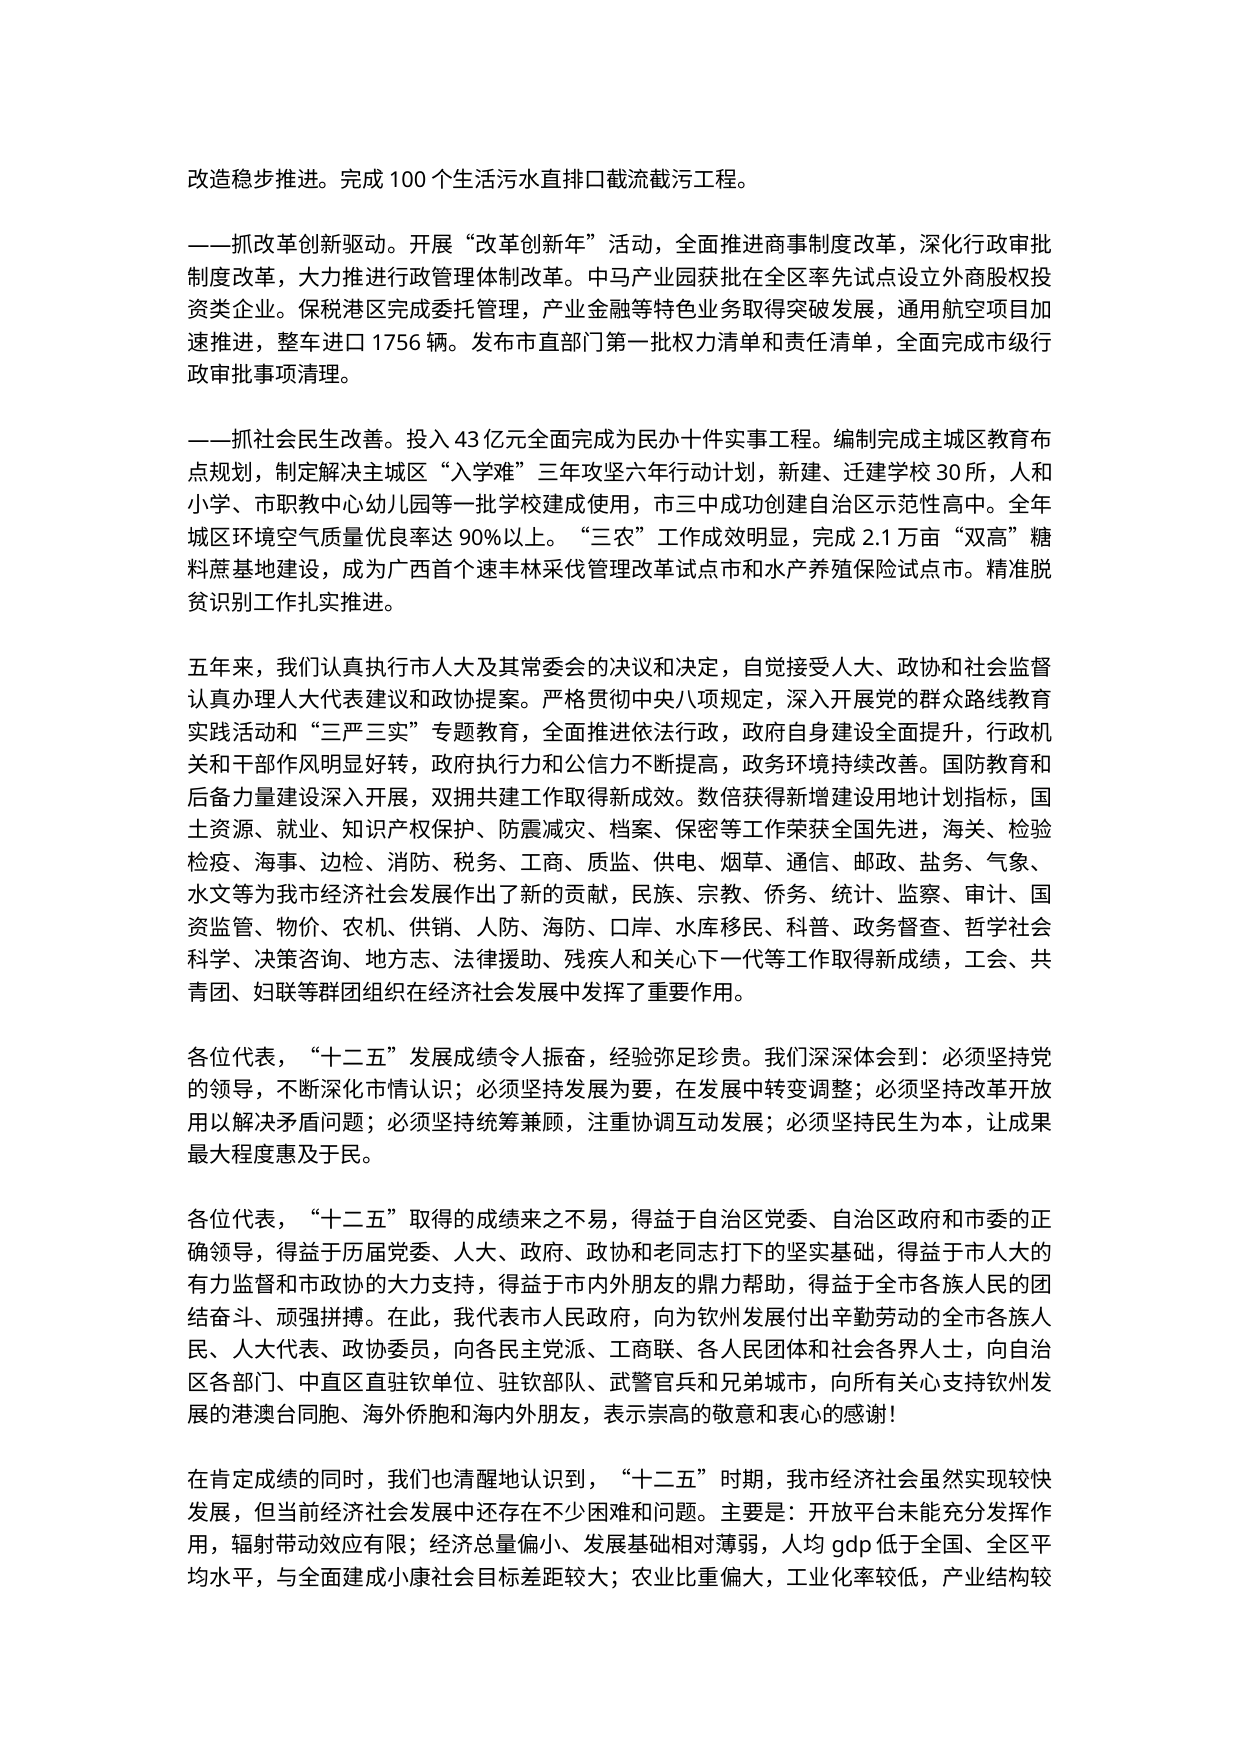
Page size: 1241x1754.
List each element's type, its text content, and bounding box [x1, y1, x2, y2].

text ——抓改革创新驱动。开展“改革创新年”活动，全面推进商事制度改革，深化行政审批制度改革，大力推进行政管理体制改革。中马产业园获批在全区率先试点设立外商股权投资类企业。保税港区完成委托管理，产业金融等特色业务取得突破发展，通用航空项目加速推进，整车进口1756辆。发布市直部门第一批权力清单和责任清单，全面完成市级行政审批事项清理。 [187, 227, 1053, 389]
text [187, 1462, 1053, 1592]
text 各位代表，“十二五”发展成绩令人振奋，经验弥足珍贵。我们深深体会到：必须坚持党的领导，不断深化市情认识；必须坚持发展为要，在发展中转变调整；必须坚持改革开放，用以解决矛盾问题；必须坚持统筹兼顾，注重协调互动发展；必须坚持民生为本，让成果最大程度惠及于民。 [187, 1039, 1053, 1169]
text 各位代表，“十二五”取得的成绩来之不易，得益于自治区党委、自治区政府和市委的正确领导，得益于历届党委、人大、政府、政协和老同志打下的坚实基础，得益于市人大的有力监督和市政协的大力支持，得益于市内外朋友的鼎力帮助，得益于全市各族人民的团结奋斗、顽强拼搏。在此，我代表市人民政府，向为钦州发展付出辛勤劳动的全市各族人民、人大代表、政协委员，向各民主党派、工商联、各人民团体和社会各界人士，向自治区各部门、中直区直驻钦单位、驻钦部队、武警官兵和兄弟城市，向所有关心支持钦州发展的港澳台同胞、海外侨胞和海内外朋友，表示崇高的敬意和衷心的感谢！ [187, 1202, 1053, 1429]
text 五年来，我们认真执行市人大及其常委会的决议和决定，自觉接受人大、政协和社会监督，认真办理人大代表建议和政协提案。严格贯彻中央八项规定，深入开展党的群众路线教育实践活动和“三严三实”专题教育，全面推进依法行政，政府自身建设全面提升，行政机关和干部作风明显好转，政府执行力和公信力不断提高，政务环境持续改善。国防教育和后备力量建设深入开展，双拥共建工作取得新成效。数倍获得新增建设用地计划指标，国土资源、就业、知识产权保护、防震减灾、档案、保密等工作荣获全国先进，海关、检验检疫、海事、边检、消防、税务、工商、质监、供电、烟草、通信、邮政、盐务、气象、水文等为我市经济社会发展作出了新的贡献，民族、宗教、侨务、统计、监察、审计、国资监管、物价、农机、供销、人防、海防、口岸、水库移民、科普、政务督查、哲学社会科学、决策咨询、地方志、法律援助、残疾人和关心下一代等工作取得新成绩，工会、共青团、妇联等群团组织在经济社会发展中发挥了重要作用。 [187, 649, 1053, 1007]
text ——抓社会民生改善。投入43亿元全面完成为民办十件实事工程。编制完成主城区教育布点规划，制定解决主城区“入学难”三年攻坚六年行动计划，新建、迁建学校30所，人和小学、市职教中心幼儿园等一批学校建成使用，市三中成功创建自治区示范性高中。全年城区环境空气质量优良率达90%以上。“三农”工作成效明显，完成2.1万亩“双高”糖料蔗基地建设，成为广西首个速丰林采伐管理改革试点市和水产养殖保险试点市。精准脱贫识别工作扎实推进。 [187, 422, 1053, 617]
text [187, 162, 1053, 194]
